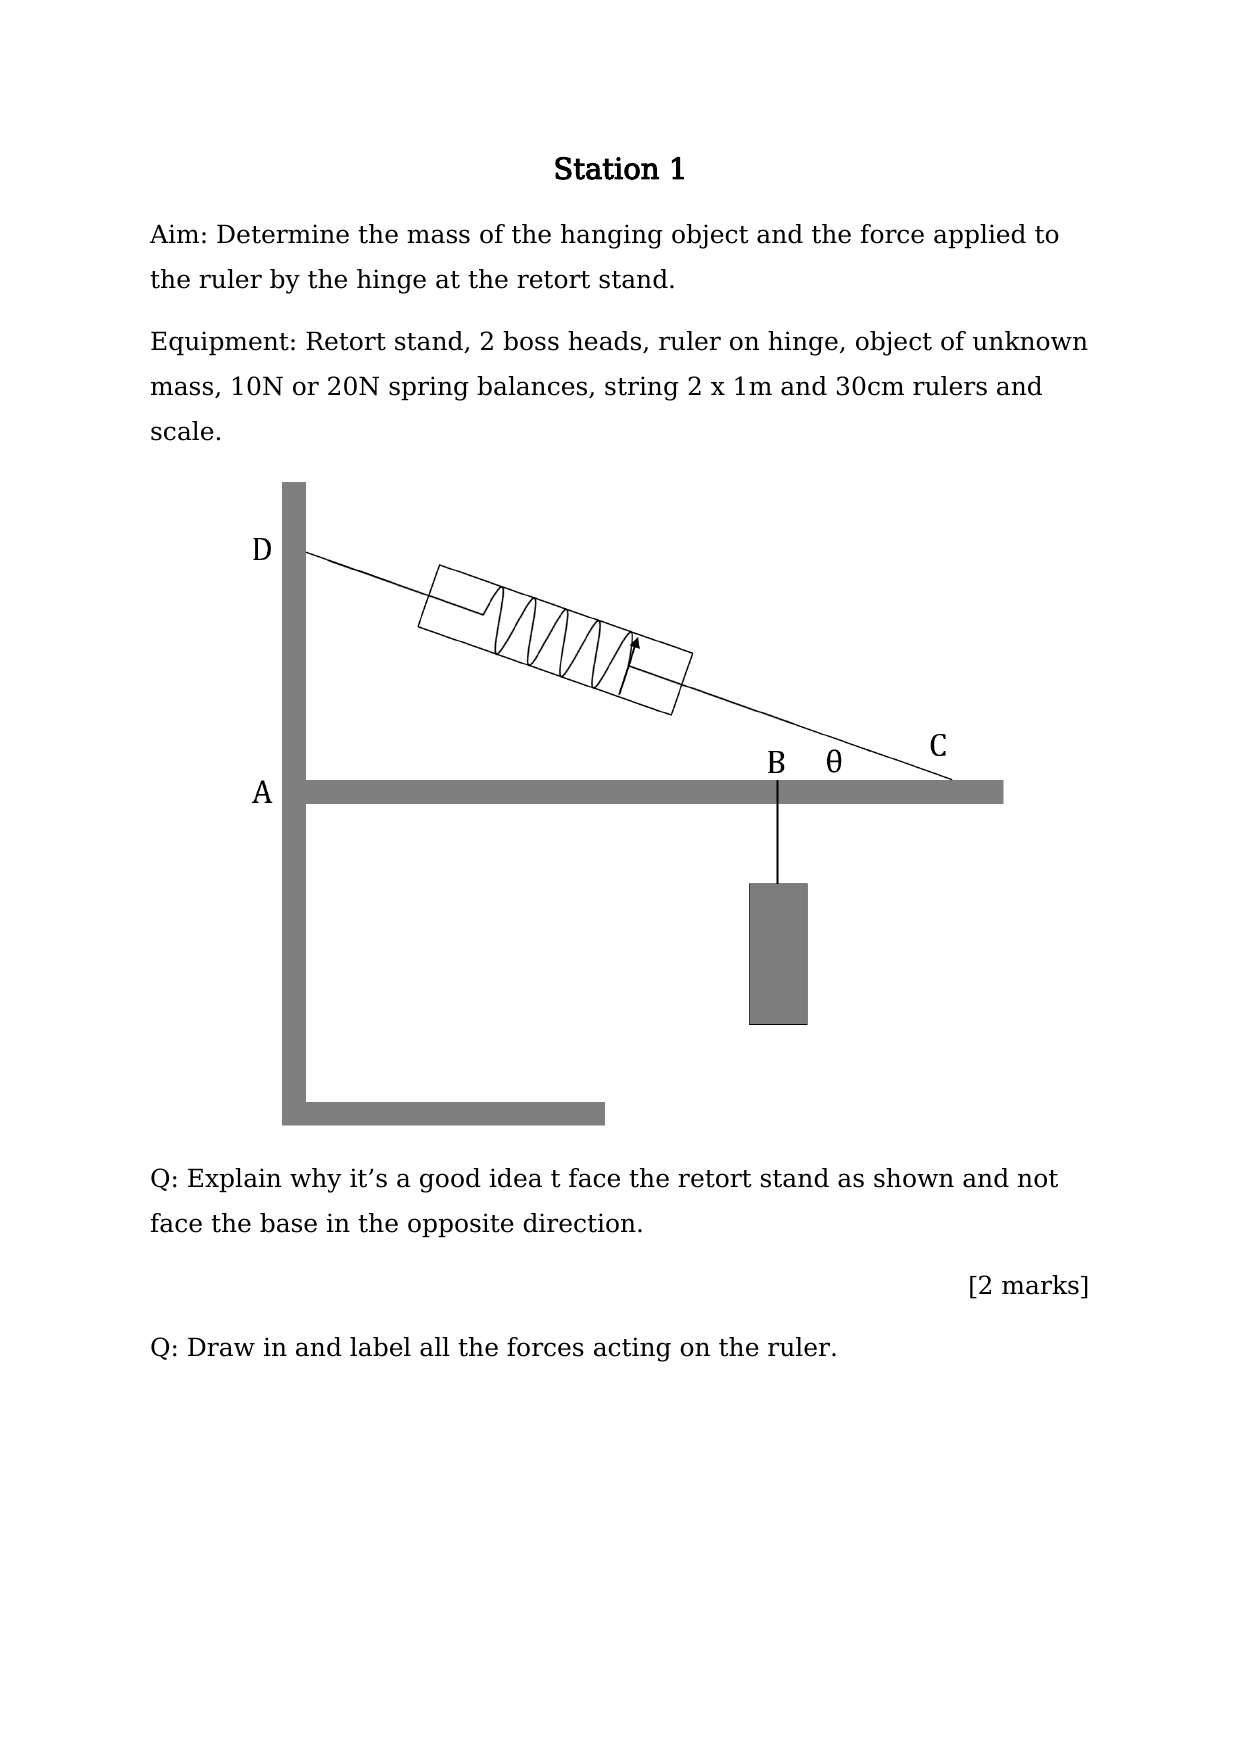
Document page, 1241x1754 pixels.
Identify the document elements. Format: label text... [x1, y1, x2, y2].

text Aim: Determine the mass of the hanging object and the force applied to the ruler by the hinge at the retort stand. [150, 219, 1090, 294]
text [2 marks] [150, 1270, 1090, 1300]
picture [232, 477, 1008, 1133]
text Station 1 [150, 150, 1090, 185]
text Q: Draw in and label all the forces acting on the ruler. [150, 1331, 1090, 1361]
text Q: Explain why it’s a good idea t face the retort stand as shown and not face the base in the opposite direction. [150, 1163, 1090, 1238]
text Equipment: Retort stand, 2 boss heads, ruler on hinge, object of unknown mass, 10N or 20N spring balances, string 2 x 1m and 30cm rulers and scale. [150, 326, 1090, 446]
